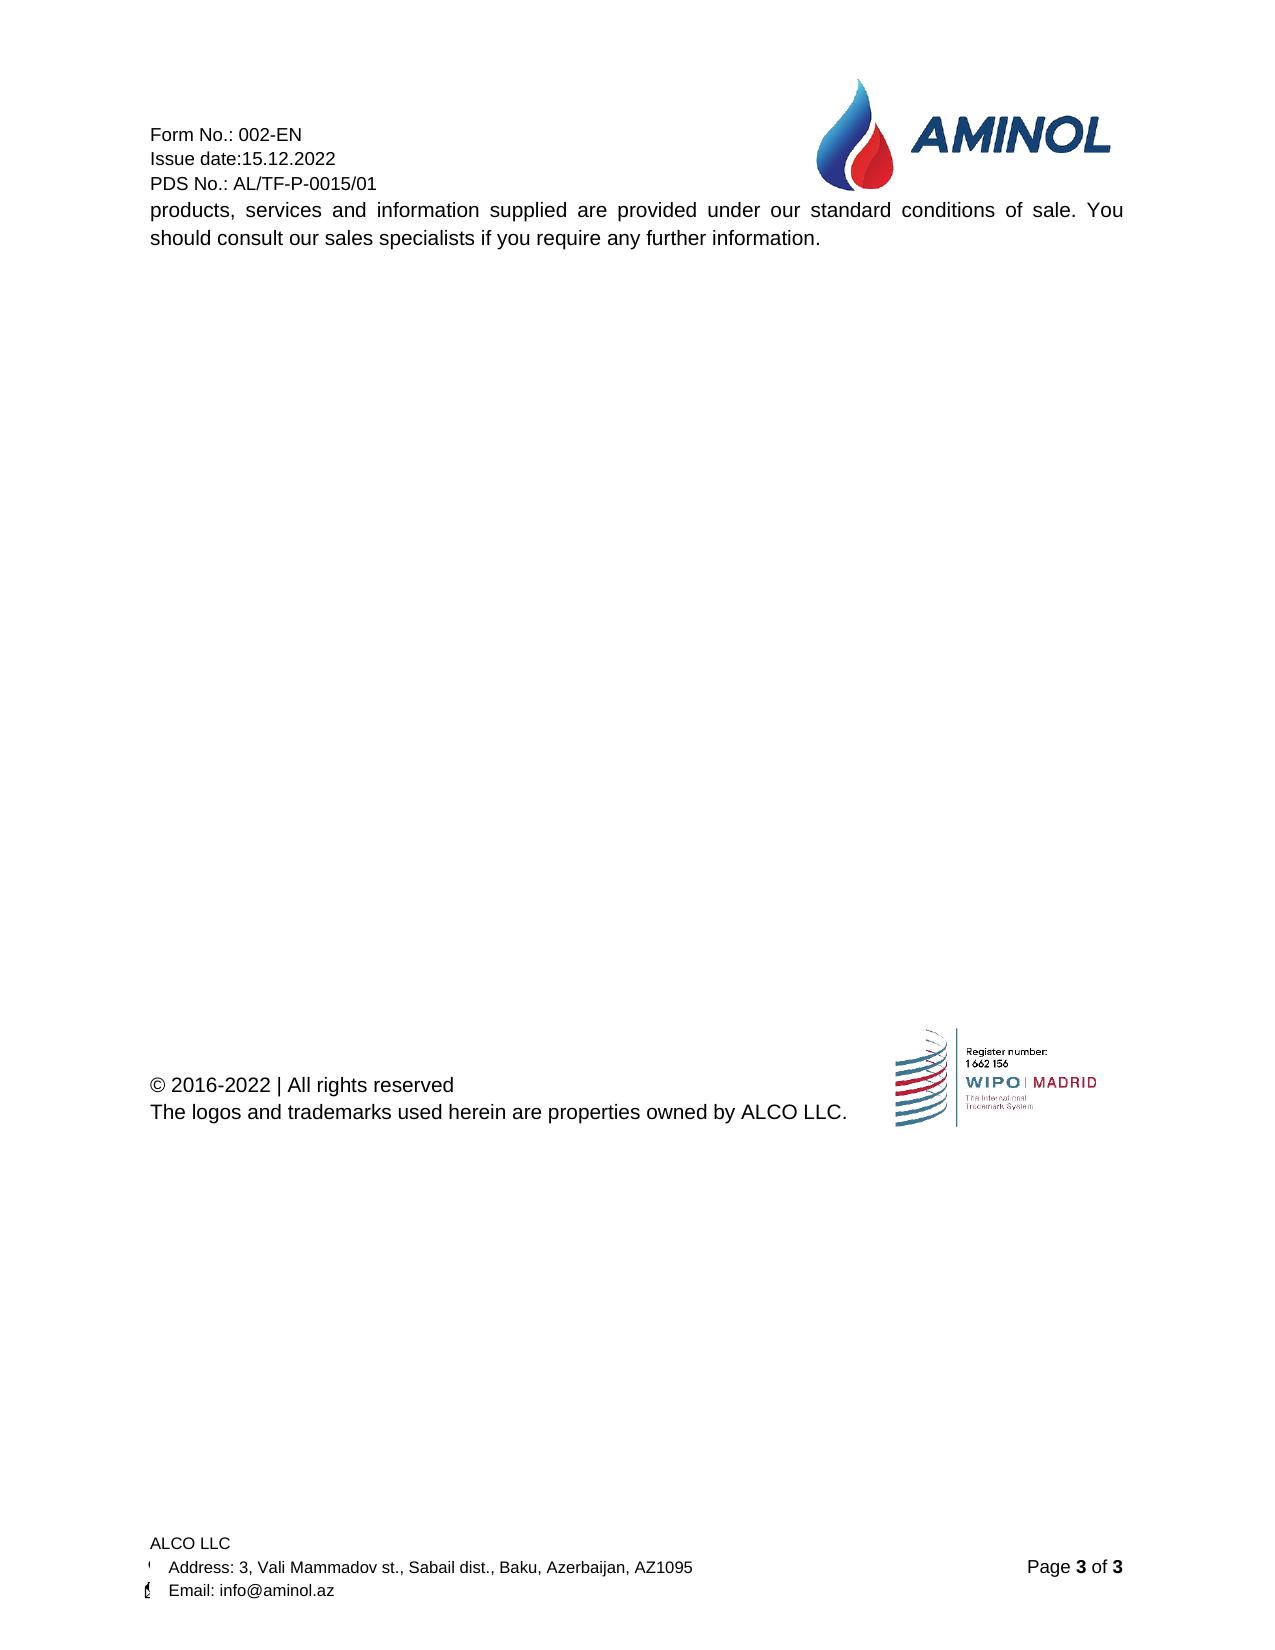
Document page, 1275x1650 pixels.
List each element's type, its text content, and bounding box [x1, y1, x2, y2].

picture [806, 74, 1125, 198]
text The logos and trademarks used herein are properties owned by ALCO LLC. [150, 1100, 865, 1124]
picture [142, 1556, 150, 1579]
picture [143, 1580, 150, 1599]
picture [865, 996, 1125, 1159]
text © 2016-2022 | All rights reserved [150, 1072, 865, 1096]
